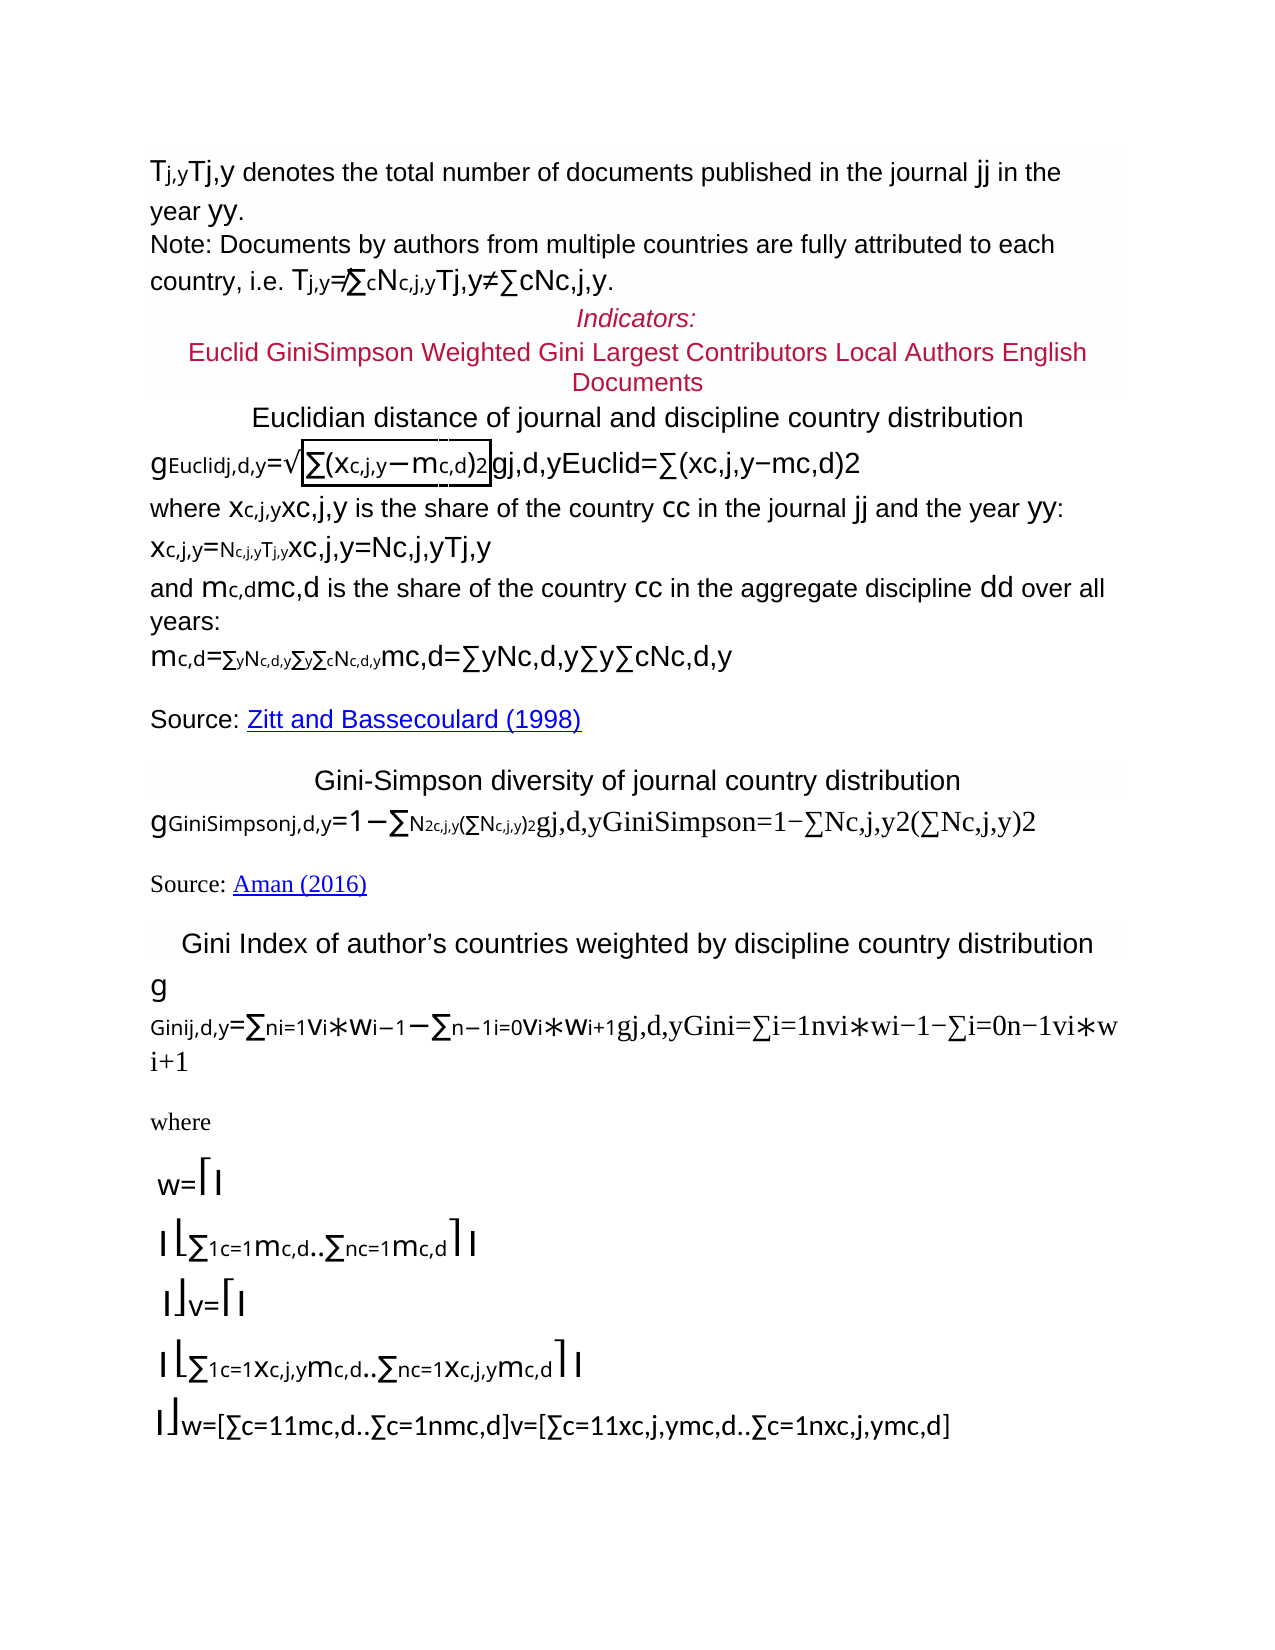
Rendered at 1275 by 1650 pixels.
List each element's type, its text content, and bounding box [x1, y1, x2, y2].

subtitle Gini-Simpson diversity of journal country distribution [150, 763, 1125, 796]
text ⎢⎣∑1c=1mc,d..∑nc=1mc,d⎤⎥ [157, 1225, 1125, 1265]
text w=⎡⎢ [157, 1165, 1125, 1204]
text where [150, 1107, 1125, 1136]
text gEuclidj,d,y=√∑(xc,j,y−mc,d)2gj,d,yEuclid=∑(xc,j,y−mc,d)2 [492, 439, 1125, 487]
text and mc,dmc,d is the share of the country cc in the aggregate discipline dd over all years: [150, 566, 1125, 636]
text where xc,j,yxc,j,y is the share of the country cc in the journal jj and the year yy: [150, 487, 1125, 526]
subtitle Gini Index of author’s countries weighted by discipline country distribution [150, 927, 1125, 960]
subtitle Indicators: [150, 303, 1125, 333]
text Source: Zitt and Bassecoulard (1998) [150, 704, 1125, 734]
subtitle Euclidian distance of journal and discipline country distribution [150, 401, 1125, 434]
text ⎥⎦w=[∑c=11mc,d..∑c=1nmc,d]v=[∑c=11xc,j,ymc,d..∑c=1nxc,j,ymc,d] [150, 1407, 1125, 1443]
text mc,d=∑yNc,d,y∑y∑cNc,d,ymc,d=∑yNc,d,y∑y∑cNc,d,y [150, 636, 1125, 675]
text ⎢⎣∑1c=1xc,j,ymc,d..∑nc=1xc,j,ymc,d⎤⎥ [157, 1346, 1125, 1386]
text ⎥⎦v=⎡⎢ [157, 1286, 1125, 1325]
text gEuclidj,d,y=√∑(xc,j,y−mc,d)2gj,d,yEuclid=∑(xc,j,y−mc,d)2 [150, 439, 301, 487]
text Tj,yTj,y denotes the total number of documents published in the journal jj in the year yy. [150, 150, 1125, 229]
text gEuclidj,d,y=√∑(xc,j,y−mc,d)2gj,d,yEuclid=∑(xc,j,y−mc,d)2 [304, 440, 489, 486]
text gGiniSimpsonj,d,y=1−∑N2c,j,y(∑Nc,j,y)2gj,d,yGiniSimpson=1−∑Nc,j,y2(∑Nc,j,y)2 [150, 801, 1125, 840]
text gGinij,d,y=∑ni=1vi∗wi−1−∑n−1i=0vi∗wi+1gj,d,yGini=∑i=1nvi∗wi−1−∑i=0n−1vi∗wi+1 [150, 965, 1125, 1078]
text xc,j,y=Nc,j,yTj,yxc,j,y=Nc,j,yTj,y [150, 526, 1125, 566]
text Note: Documents by authors from multiple countries are fully attributed to each country, i.e. Tj,y≠∑cNc,j,yTj,y≠∑cNc,j,y. [150, 229, 1125, 299]
text Euclid GiniSimpson Weighted Gini Largest Contributors Local Authors English Documents [150, 337, 1125, 397]
text Source: Aman (2016) [150, 869, 1125, 898]
